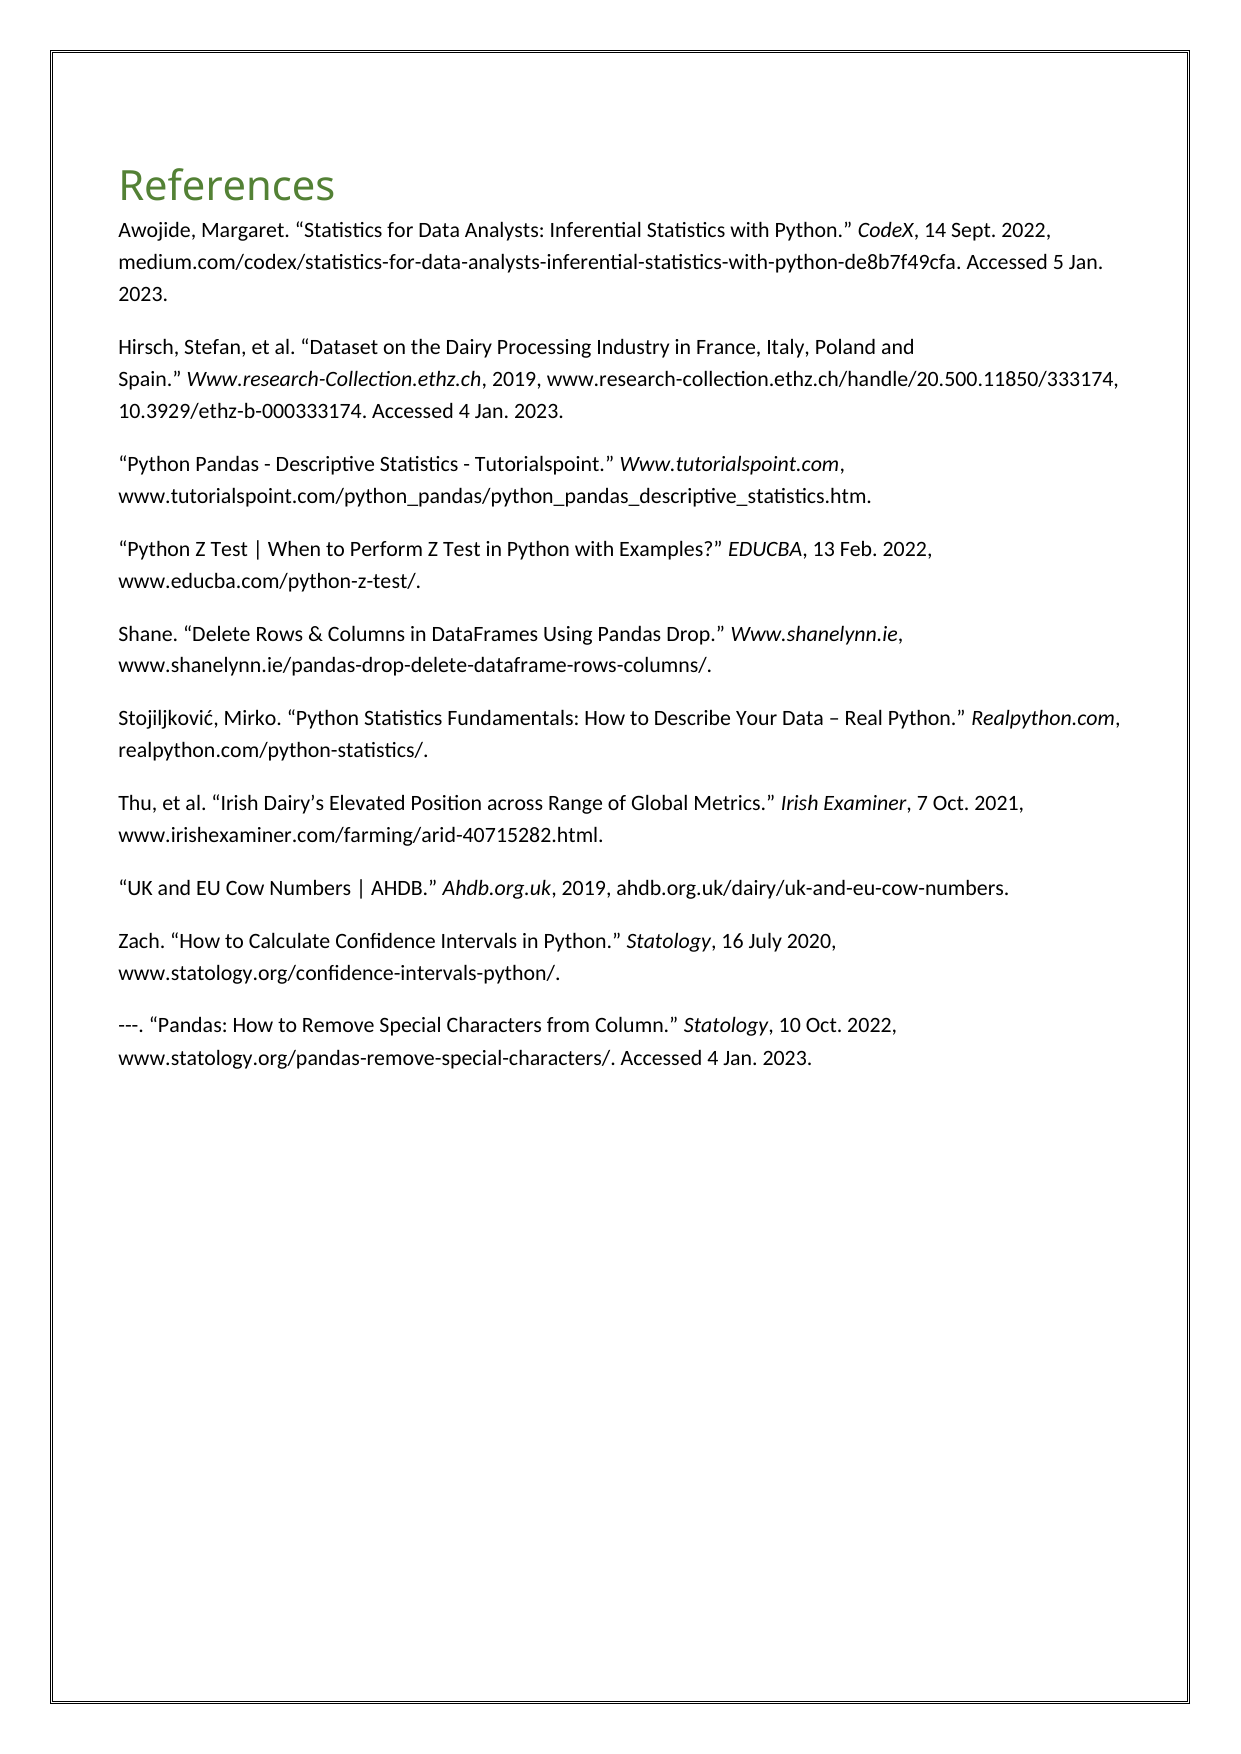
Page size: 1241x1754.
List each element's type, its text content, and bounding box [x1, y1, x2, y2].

text Stojiljković, Mirko. “Python Statistics Fundamentals: How to Describe Your Data – Real Python.” Realpython.com, realpython.com/python-statistics/. [118, 704, 1122, 763]
text “UK and EU Cow Numbers | AHDB.” Ahdb.org.uk, 2019, ahdb.org.uk/dairy/uk-and-eu-cow-numbers. [118, 874, 1122, 901]
text Hirsch, Stefan, et al. “Dataset on the Dairy Processing Industry in France, Italy, Poland and Spain.” Www.research-Collection.ethz.ch, 2019, www.research-collection.ethz.ch/handle/20.500.11850/333174, 10.3929/ethz-b-000333174. Accessed 4 Jan. 2023. [118, 333, 1122, 424]
text Shane. “Delete Rows & Columns in DataFrames Using Pandas Drop.” Www.shanelynn.ie, www.shanelynn.ie/pandas-drop-delete-dataframe-rows-columns/. [118, 620, 1122, 678]
text Awojide, Margaret. “Statistics for Data Analysts: Inferential Statistics with Python.” CodeX, 14 Sept. 2022, medium.com/codex/statistics-for-data-analysts-inferential-statistics-with-python-de8b7f49cfa. Accessed 5 Jan. 2023. [118, 217, 1122, 307]
text ---. “Pandas: How to Remove Special Characters from Column.” Statology, 10 Oct. 2022, www.statology.org/pandas-remove-special-characters/. Accessed 4 Jan. 2023. [118, 1012, 1122, 1070]
text Thu, et al. “Irish Dairy’s Elevated Position across Range of Global Metrics.” Irish Examiner, 7 Oct. 2021, www.irishexaminer.com/farming/arid-40715282.html. [118, 789, 1122, 848]
text Zach. “How to Calculate Confidence Intervals in Python.” Statology, 16 July 2020, www.statology.org/confidence-intervals-python/. [118, 927, 1122, 986]
text “Python Z Test | When to Perform Z Test in Python with Examples?” EDUCBA, 13 Feb. 2022, www.educba.com/python-z-test/. [118, 535, 1122, 593]
text “Python Pandas - Descriptive Statistics - Tutorialspoint.” Www.tutorialspoint.com, www.tutorialspoint.com/python_pandas/python_pandas_descriptive_statistics.htm. [118, 450, 1122, 509]
